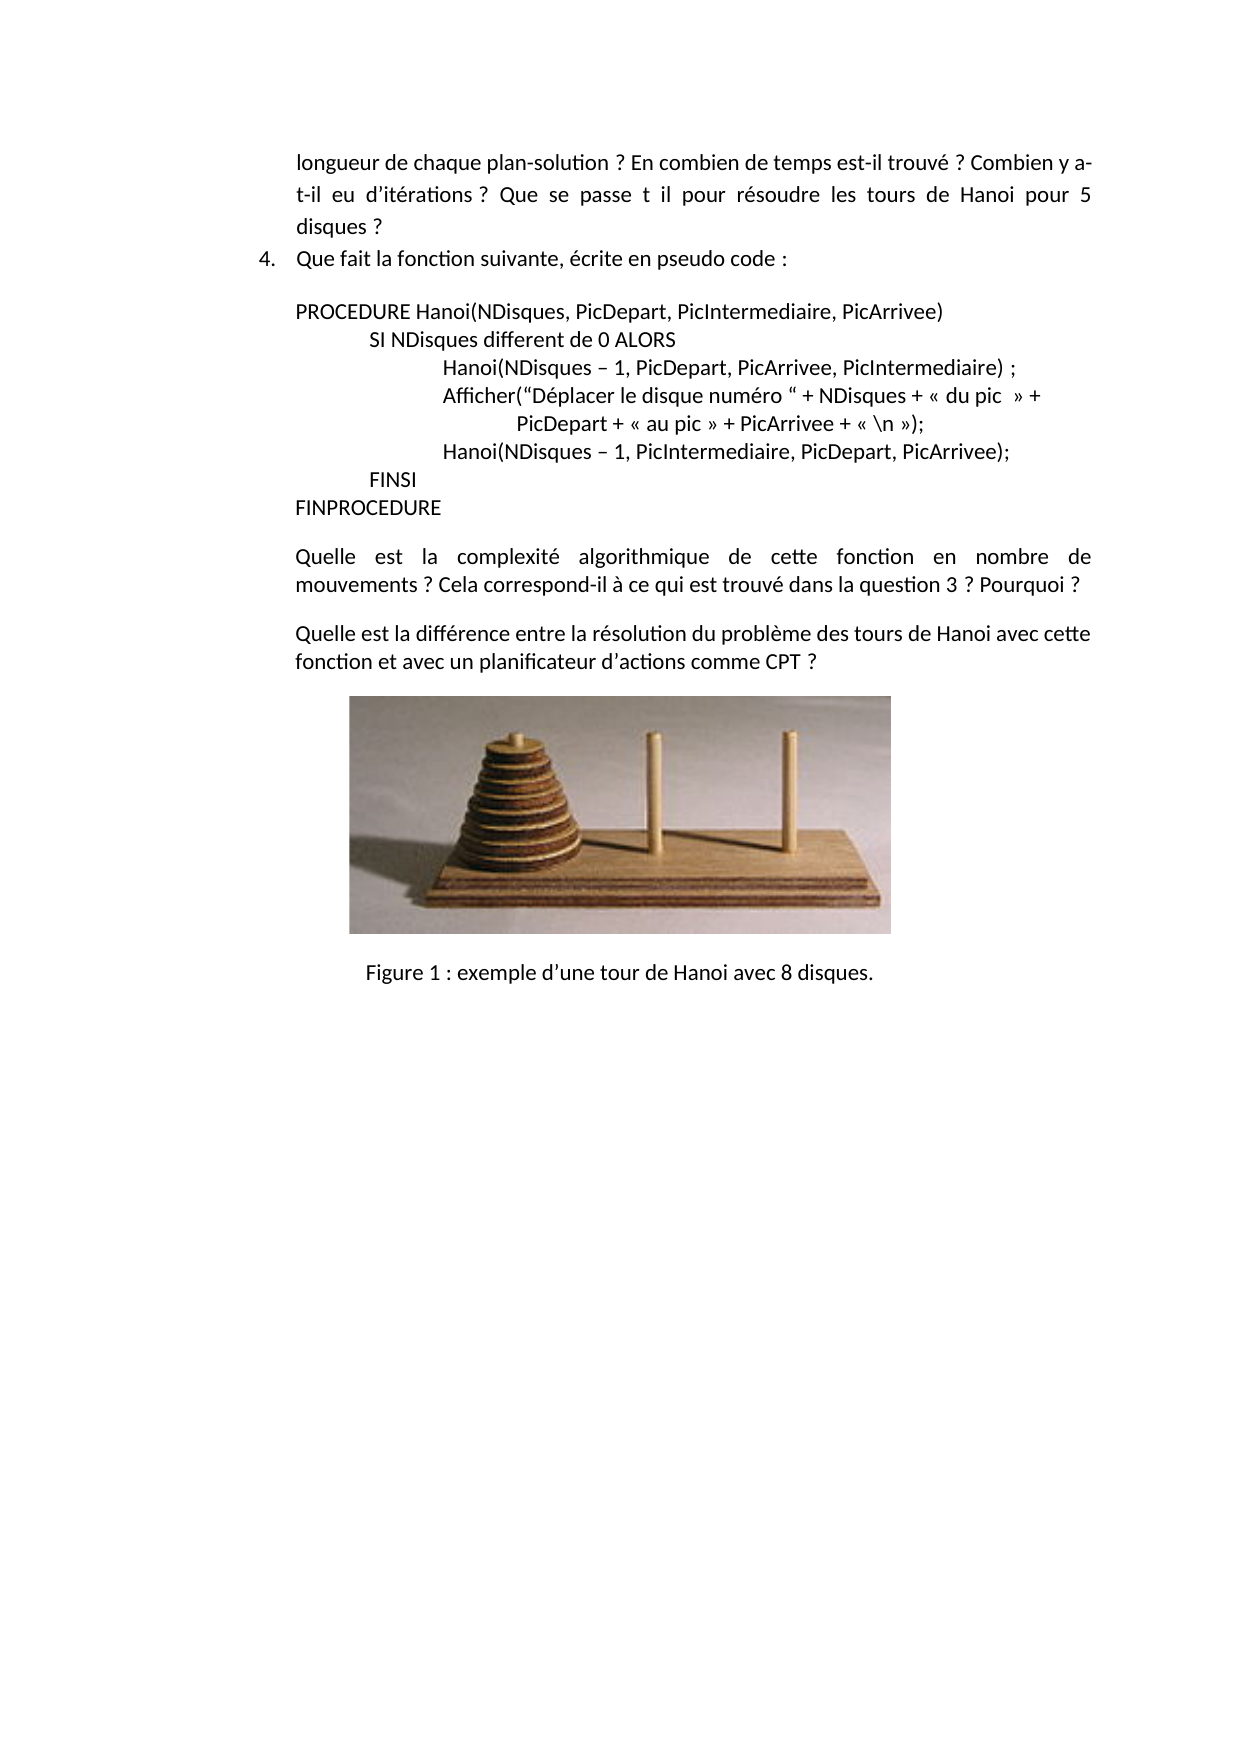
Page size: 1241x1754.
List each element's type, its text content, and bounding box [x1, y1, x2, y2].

text Quelle est la complexité algorithmique de cette fonction en nombre de mouvements ? Cela correspond-il à ce qui est trouvé dans la question 3 ? Pourquoi ? [295, 542, 1093, 598]
list Hanoi(NDisques – 1, PicDepart, PicArrivee, PicIntermediaire) ; [369, 353, 1093, 381]
text FINPROCEDURE [148, 493, 1093, 521]
text Quelle est la différence entre la résolution du problème des tours de Hanoi avec cette fonction et avec un planificateur d’actions comme CPT ? [295, 619, 1093, 675]
text SI NDisques different de 0 ALORS [295, 325, 1093, 353]
picture [349, 696, 891, 934]
list Afficher(“Déplacer le disque numéro “ + NDisques + « du pic » + [369, 381, 1093, 409]
list Que fait la fonction suivante, écrite en pseudo code : [258, 244, 1093, 272]
list Hanoi(NDisques – 1, PicIntermediaire, PicDepart, PicArrivee); [369, 437, 1093, 465]
text Figure 1 : exemple d’une tour de Hanoi avec 8 disques. [148, 958, 1093, 986]
list PicDepart + « au pic » + PicArrivee + « \n »); [369, 409, 1093, 437]
text PROCEDURE Hanoi(NDisques, PicDepart, PicIntermediaire, PicArrivee) [221, 297, 1093, 325]
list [258, 148, 1093, 240]
list FINSI [369, 465, 1093, 493]
